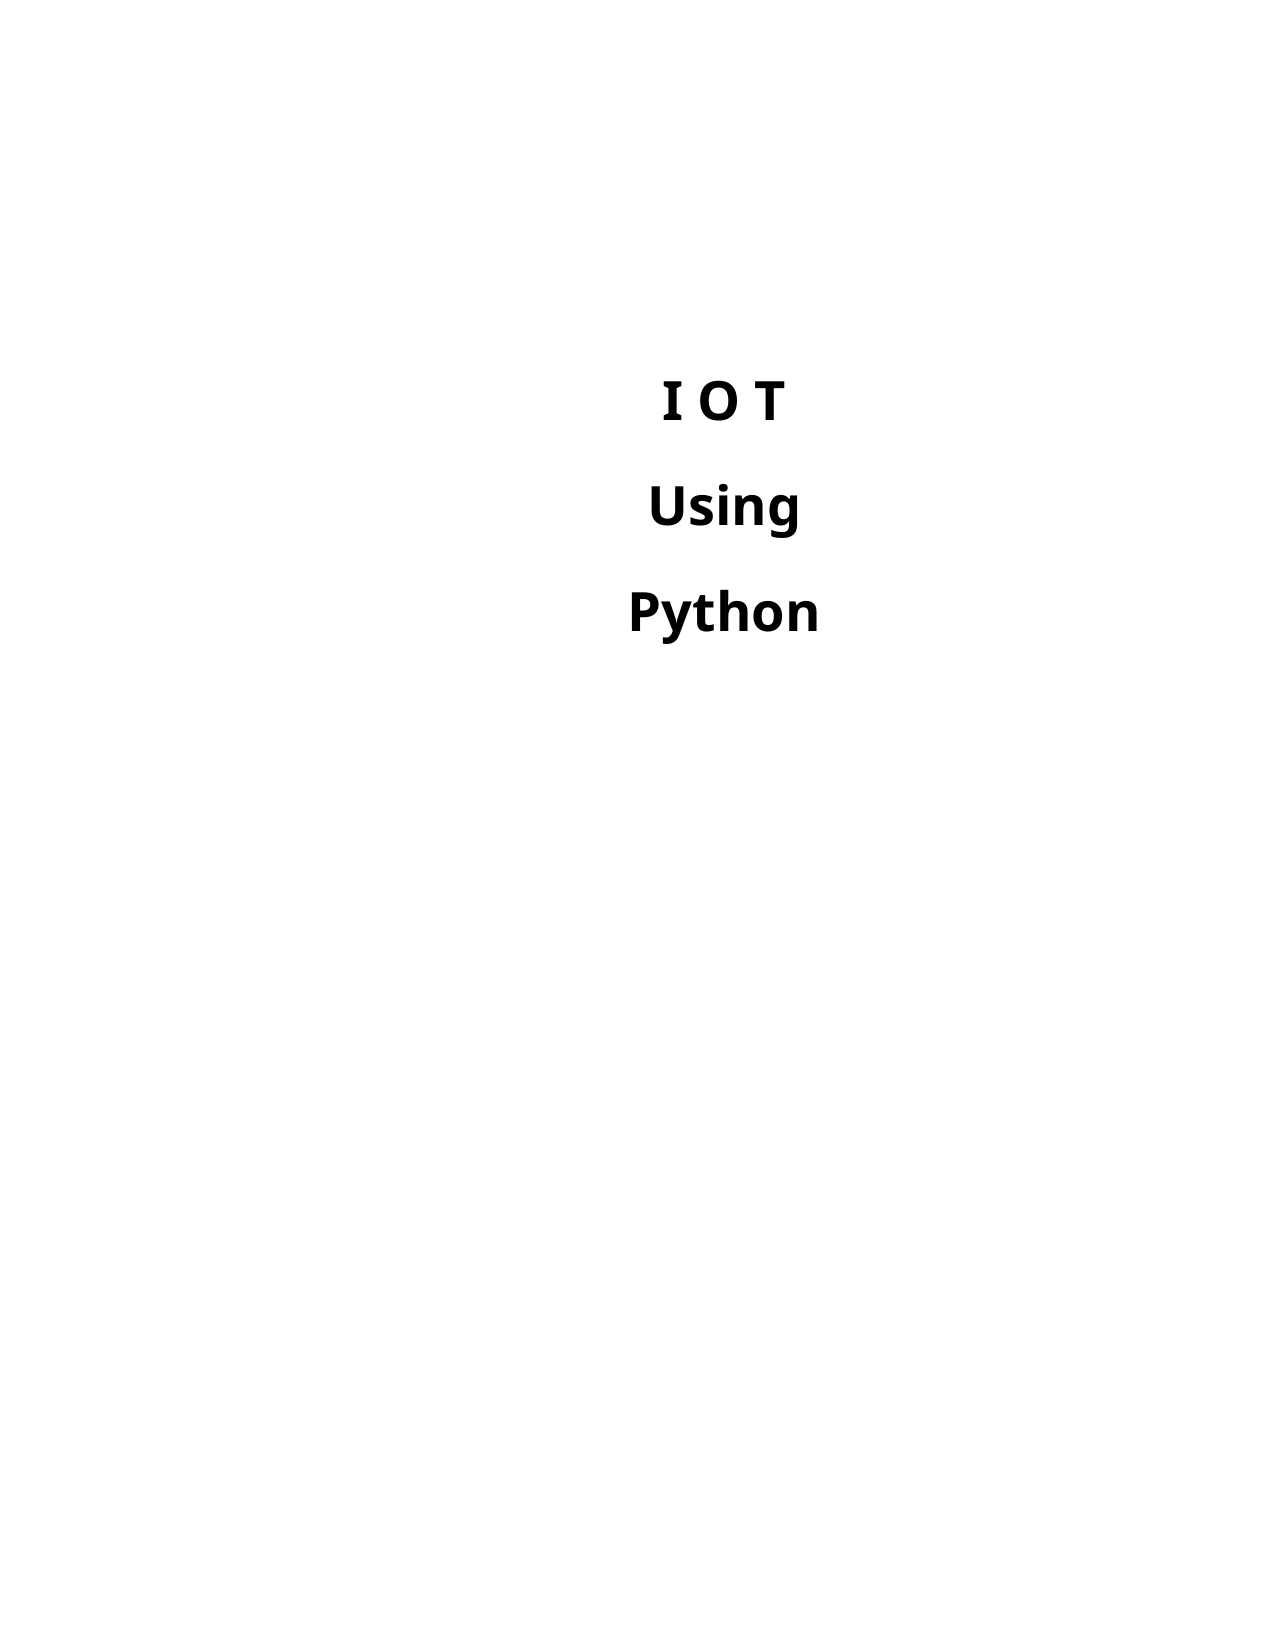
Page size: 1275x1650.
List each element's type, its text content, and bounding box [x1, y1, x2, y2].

text Using [133, 468, 1240, 541]
text I O T [133, 362, 1240, 436]
text Python [133, 573, 1240, 647]
